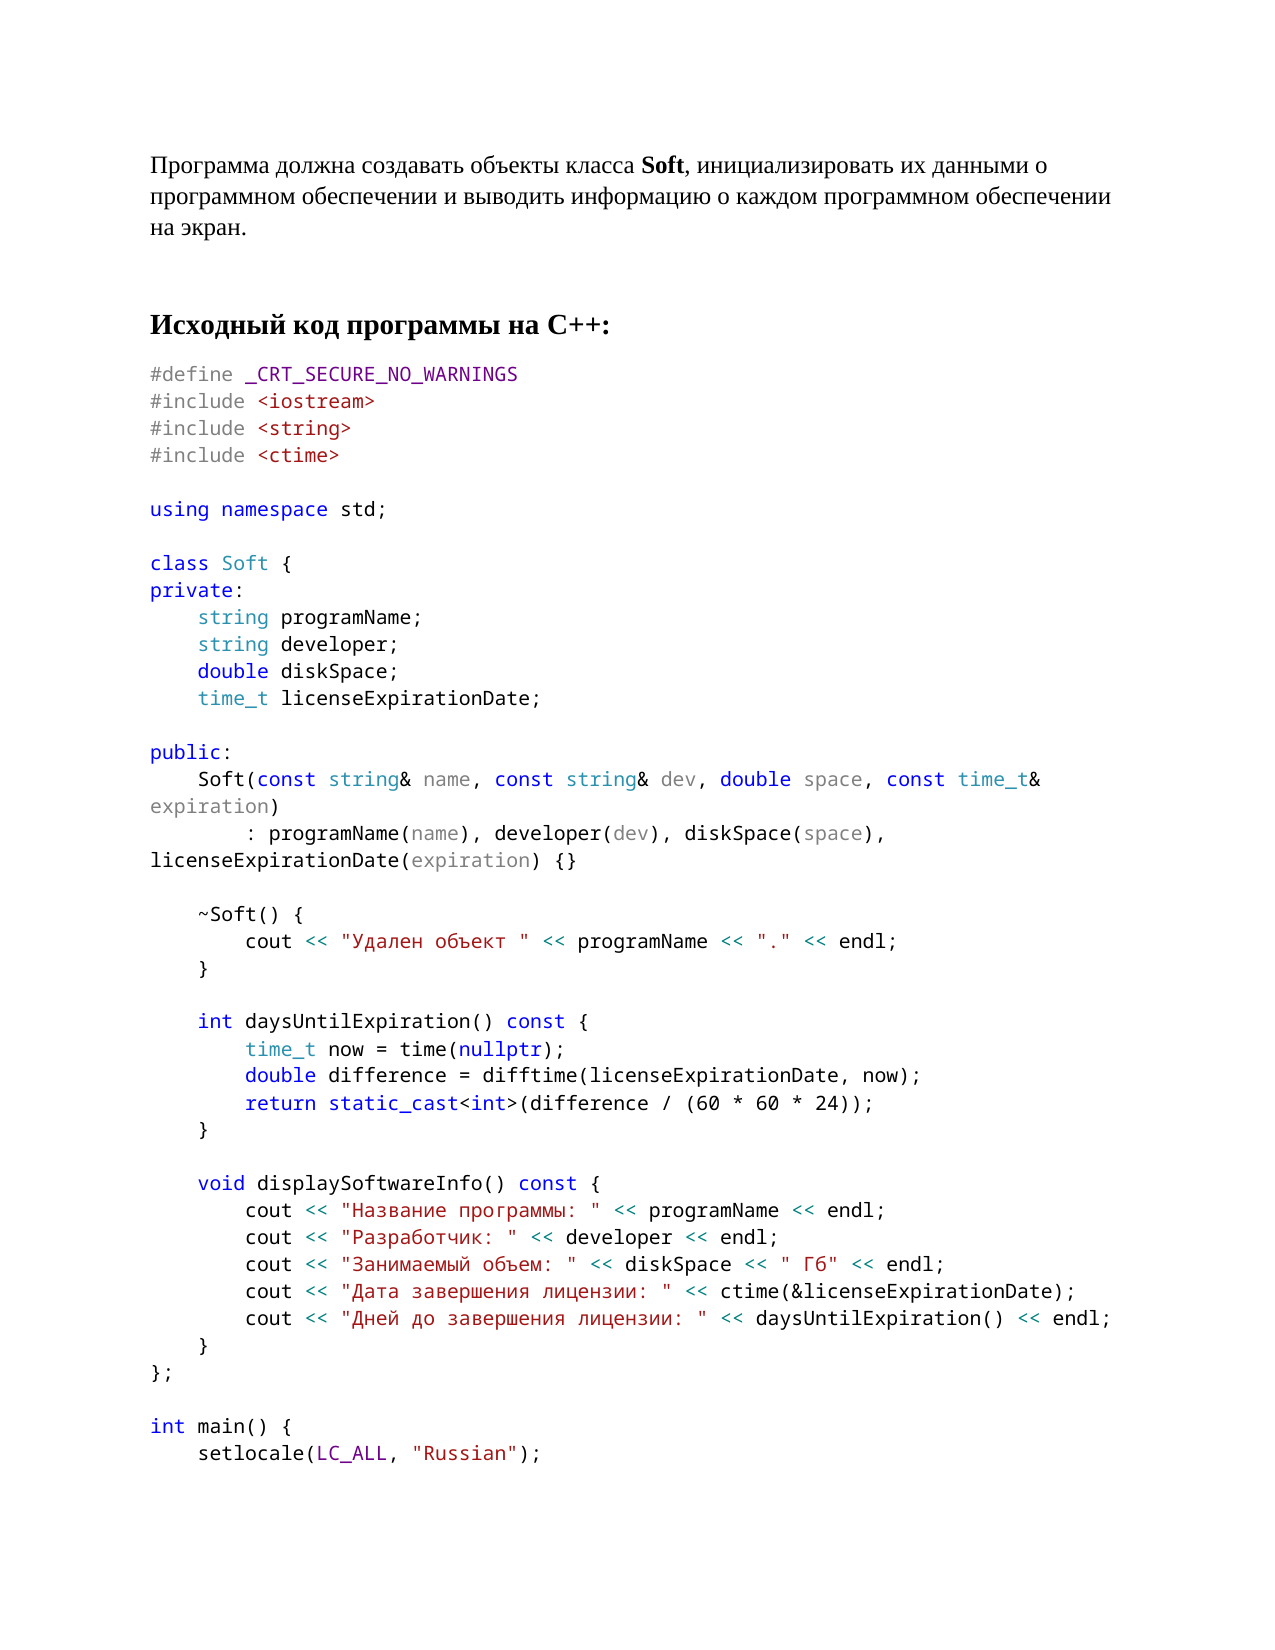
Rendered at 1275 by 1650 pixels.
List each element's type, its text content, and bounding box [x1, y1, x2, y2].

text } [150, 954, 1125, 981]
text cout << "Дней до завершения лицензии: " << daysUntilExpiration() << endl; [150, 1304, 1125, 1332]
text double difference = difftime(licenseExpirationDate, now); [150, 1062, 1125, 1089]
text cout << "Название программы: " << programName << endl; [150, 1197, 1125, 1224]
text cout << "Дата завершения лицензии: " << ctime(&licenseExpirationDate); [150, 1278, 1125, 1304]
text }; [150, 1358, 1125, 1386]
text int main() { [150, 1412, 1125, 1439]
text setlocale(LC_ALL, "Russian"); [150, 1439, 1125, 1466]
text time_t now = time(nullptr); [150, 1035, 1125, 1062]
text cout << "Разработчик: " << developer << endl; [150, 1224, 1125, 1251]
text ~Soft() { [150, 900, 1125, 927]
text public: [150, 738, 1125, 765]
text string programName; [150, 603, 1125, 630]
text return static_cast<int>(difference / (60 * 60 * 24)); [150, 1089, 1125, 1116]
text Soft(const string& name, const string& dev, double space, const time_t& expiration) [150, 765, 1125, 819]
text #include <ctime> [150, 441, 1125, 468]
text int daysUntilExpiration() const { [150, 1008, 1125, 1035]
text cout << "Занимаемый объем: " << diskSpace << " Гб" << endl; [150, 1251, 1125, 1278]
text void displaySoftwareInfo() const { [150, 1170, 1125, 1197]
text Исходный код программы на C++: [150, 307, 1125, 341]
text string developer; [150, 630, 1125, 657]
text using namespace std; [150, 495, 1125, 522]
text class Soft { [150, 549, 1125, 576]
text #include <string> [150, 414, 1125, 441]
text double diskSpace; [150, 657, 1125, 684]
text time_t licenseExpirationDate; [150, 684, 1125, 711]
text cout << "Удален объект " << programName << "." << endl; [150, 927, 1125, 954]
text #define _CRT_SECURE_NO_WARNINGS [150, 360, 1125, 387]
text #include <iostream> [150, 387, 1125, 414]
text private: [150, 576, 1125, 603]
text } [150, 1332, 1125, 1358]
text } [150, 1116, 1125, 1143]
text : programName(name), developer(dev), diskSpace(space), licenseExpirationDate(expiration) {} [150, 819, 1125, 873]
text Программа должна создавать объекты класса Soft, инициализировать их данными о программном обеспечении и выводить информацию о каждом программном обеспечении на экран. [150, 150, 1125, 241]
